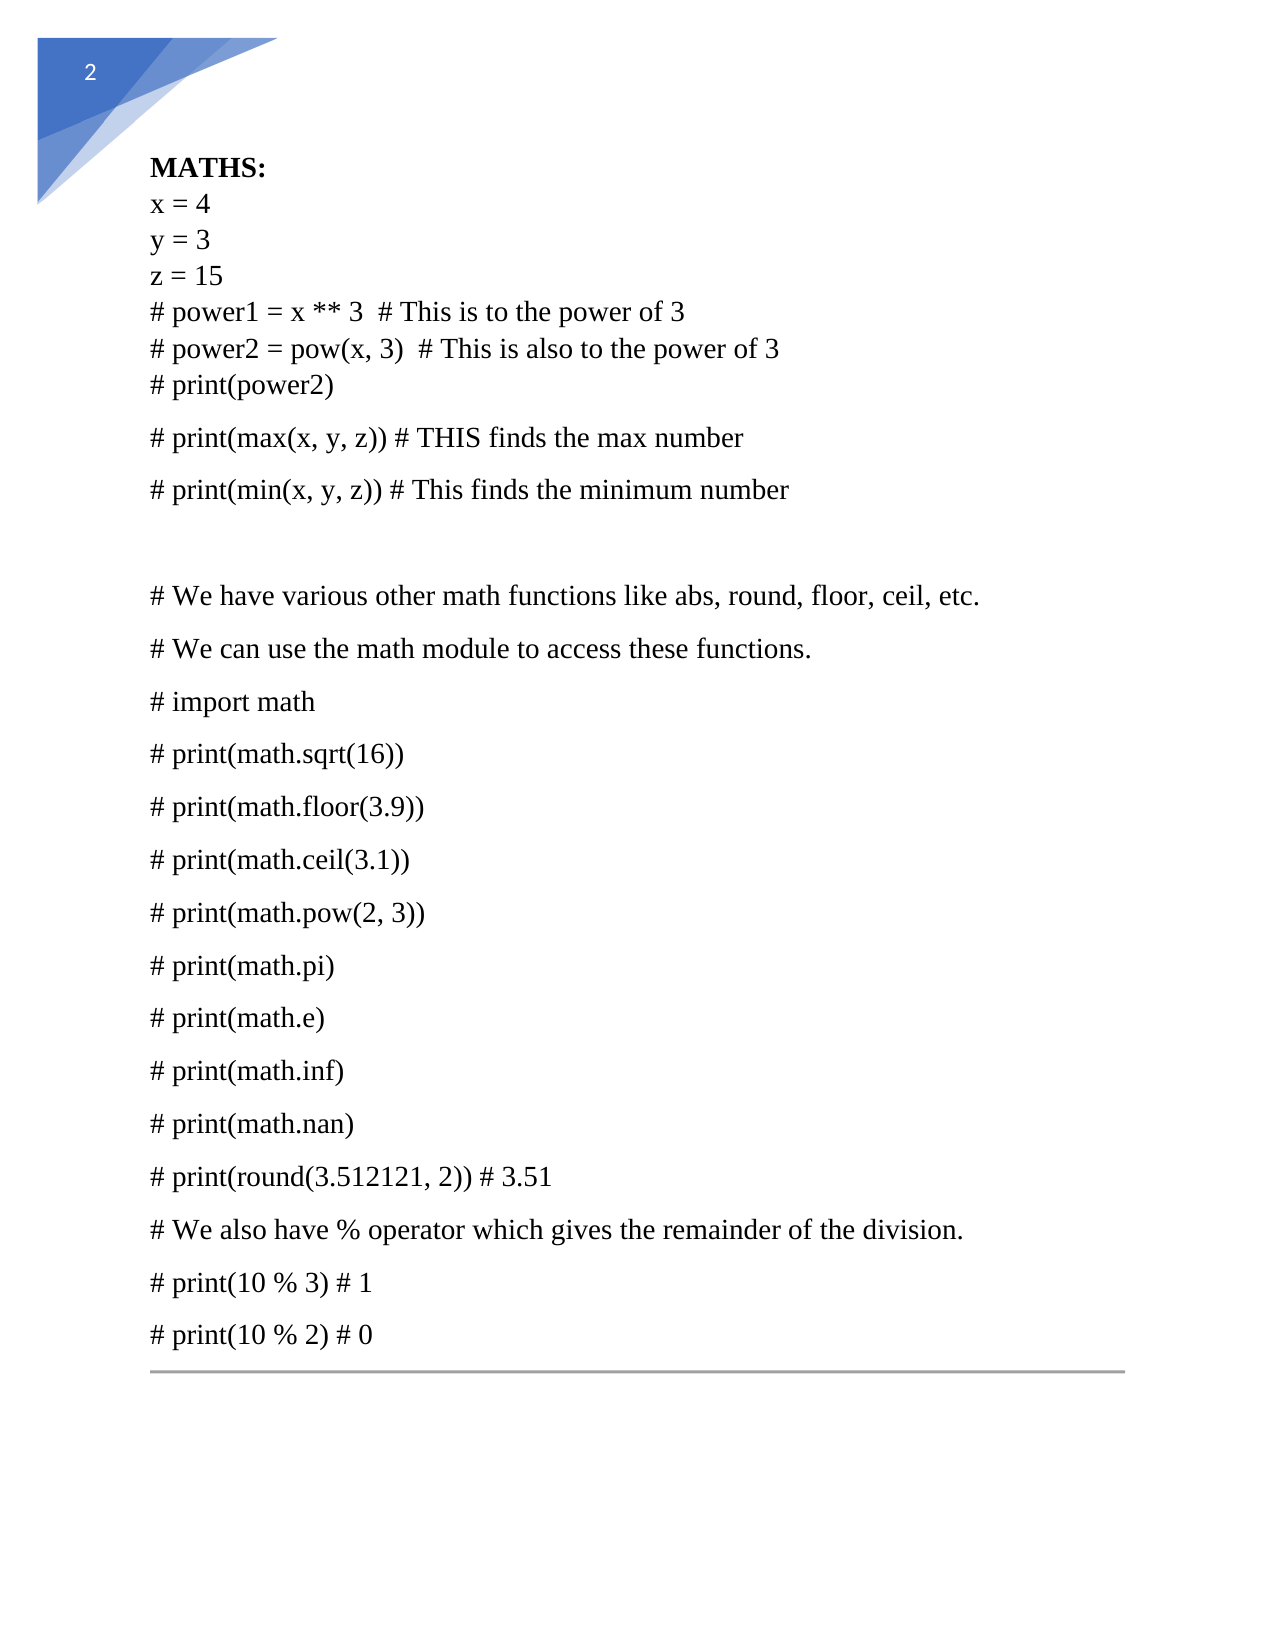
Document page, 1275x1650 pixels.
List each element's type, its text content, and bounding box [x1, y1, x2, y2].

text # print(math.nan) [150, 1106, 1125, 1140]
text # print(math.ceil(3.1)) [150, 842, 1125, 876]
text # print(min(x, y, z)) # This finds the minimum number [150, 472, 1125, 506]
text # print(round(3.512121, 2)) # 3.51 [150, 1159, 1125, 1193]
text # print(math.pow(2, 3)) [150, 895, 1125, 928]
text # print(math.floor(3.9)) [150, 789, 1125, 823]
text # print(math.e) [150, 1001, 1125, 1034]
text # We can use the math module to access these functions. [150, 631, 1125, 664]
text # print(math.inf) [150, 1053, 1125, 1087]
text # print(math.sqrt(16)) [150, 737, 1125, 770]
text # We have various other math functions like abs, round, floor, ceil, etc. [150, 578, 1125, 612]
text # print(10 % 2) # 0 [150, 1317, 1125, 1351]
text # print(math.pi) [150, 948, 1125, 981]
picture [37, 37, 279, 206]
text # import math [150, 684, 1125, 717]
text # print(max(x, y, z)) # THIS finds the max number [150, 420, 1125, 453]
text MATHS: x = 4 y = 3 z = 15 # power1 = x ** 3 # This is to the power of 3 # power2 = pow(x, 3) # This is also to the power of 3 # print(power2) [150, 150, 1125, 400]
text # We also have % operator which gives the remainder of the division. [150, 1212, 1125, 1245]
text # print(10 % 3) # 1 [150, 1265, 1125, 1298]
